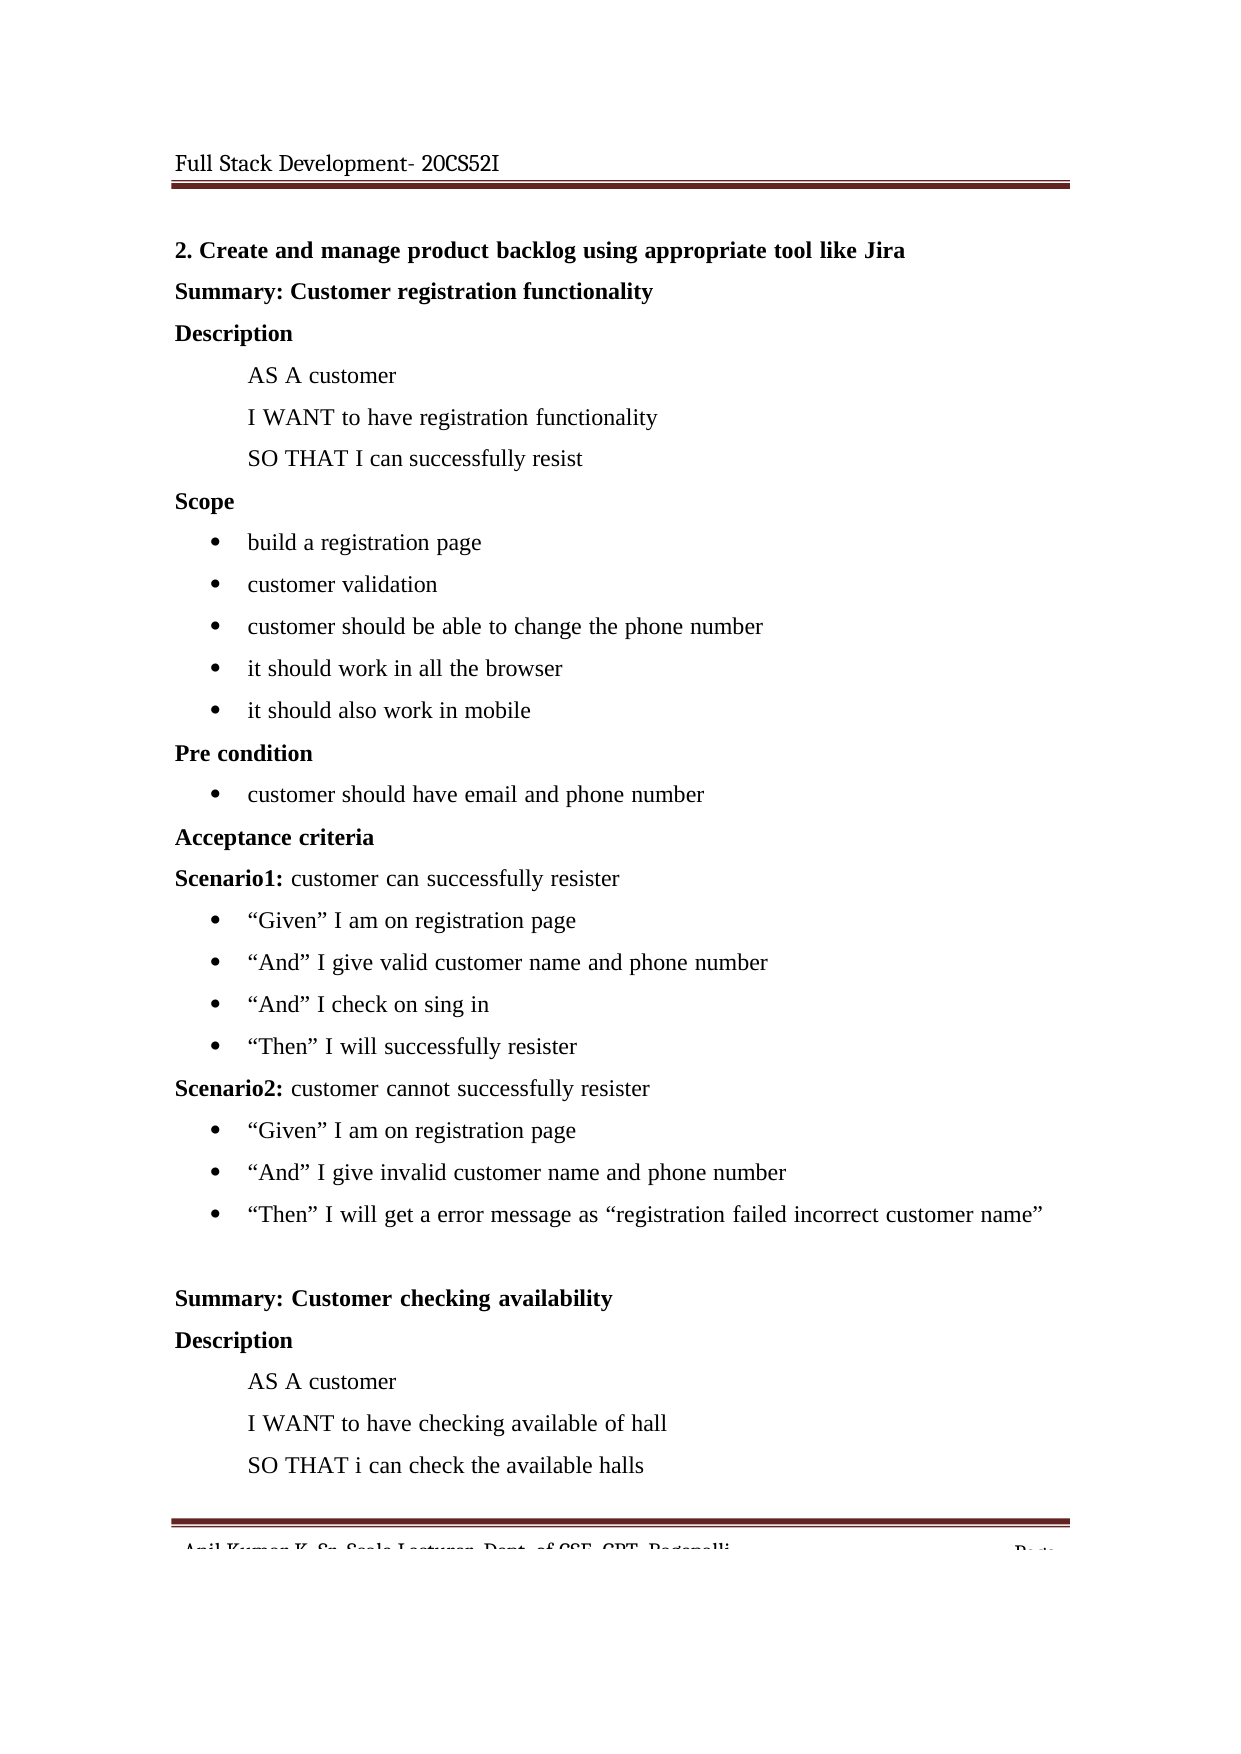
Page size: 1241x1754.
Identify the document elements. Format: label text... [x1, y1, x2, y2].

subtitle Scope [174, 487, 1109, 514]
subtitle Pre condition [174, 738, 1109, 766]
list it should work in all the browser [211, 654, 1109, 682]
list build a registration page [211, 528, 1109, 556]
text Scenario2: customer cannot successfully resister [174, 1074, 1109, 1102]
text Scenario1: customer can successfully resister [174, 864, 1109, 892]
list “And” I give valid customer name and phone number [211, 948, 1109, 976]
text I WANT to have registration functionality SO THAT I can successfully resist [247, 403, 680, 472]
text AS A customer [247, 361, 1109, 388]
subtitle Acceptance criteria [174, 823, 1109, 850]
list it should also work in mobile [211, 696, 1109, 724]
text I WANT to have checking available of hall SO THAT i can check the available halls [247, 1409, 680, 1479]
subtitle Summary: Customer checking availability Description [174, 1284, 680, 1354]
list customer should be able to change the phone number [211, 612, 1109, 640]
list “Then” I will get a error message as “registration failed incorrect customer name” [211, 1200, 1109, 1228]
subtitle Create and manage product backlog using appropriate tool like Jira Summary: Customer registration functionality [174, 236, 907, 305]
list “Given” I am on registration page [211, 906, 1109, 934]
list “Then” I will successfully resister [211, 1032, 1109, 1060]
list customer should have email and phone number [211, 780, 1109, 808]
list customer validation [211, 571, 1109, 598]
list “Given” I am on registration page [211, 1116, 1109, 1144]
text AS A customer [247, 1368, 1109, 1395]
text Description [174, 319, 1109, 347]
list “And” I check on sing in [211, 990, 1109, 1018]
list “And” I give invalid customer name and phone number [211, 1158, 1109, 1186]
